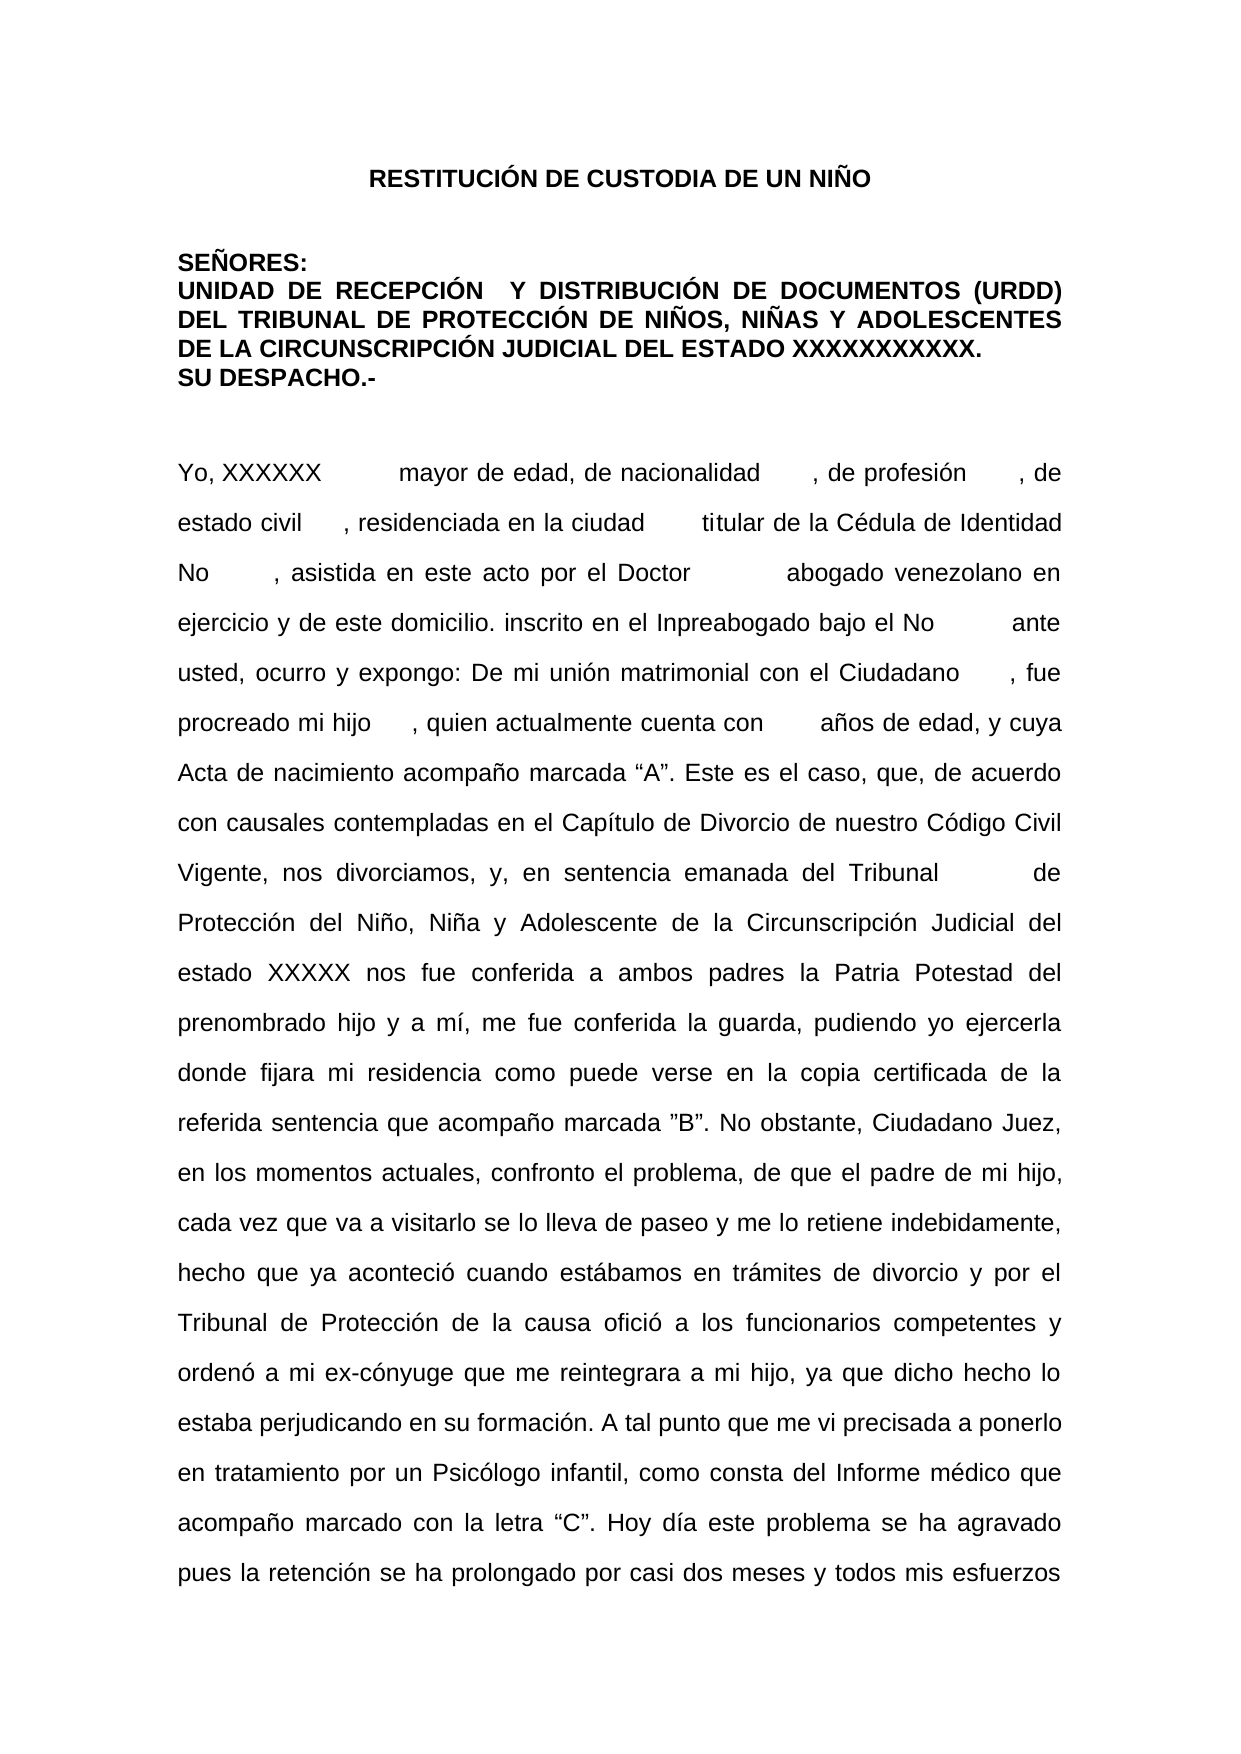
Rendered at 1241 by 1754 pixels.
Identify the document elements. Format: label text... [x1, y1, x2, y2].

text SEÑORES: [177, 248, 1063, 276]
text RESTITUCIÓN DE CUSTODIA DE UN NIÑO [177, 148, 1063, 198]
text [177, 441, 1063, 1591]
text UNIDAD DE RECEPCIÓN Y DISTRIBUCIÓN DE DOCUMENTOS (URDD) DEL TRIBUNAL DE PROTECCIÓN DE NIÑOS, NIÑAS Y ADOLESCENTES DE LA CIRCUNSCRIPCIÓN JUDICIAL DEL ESTADO XXXXXXXXXXX. [177, 276, 1063, 363]
text SU DESPACHO.- [177, 363, 1063, 391]
